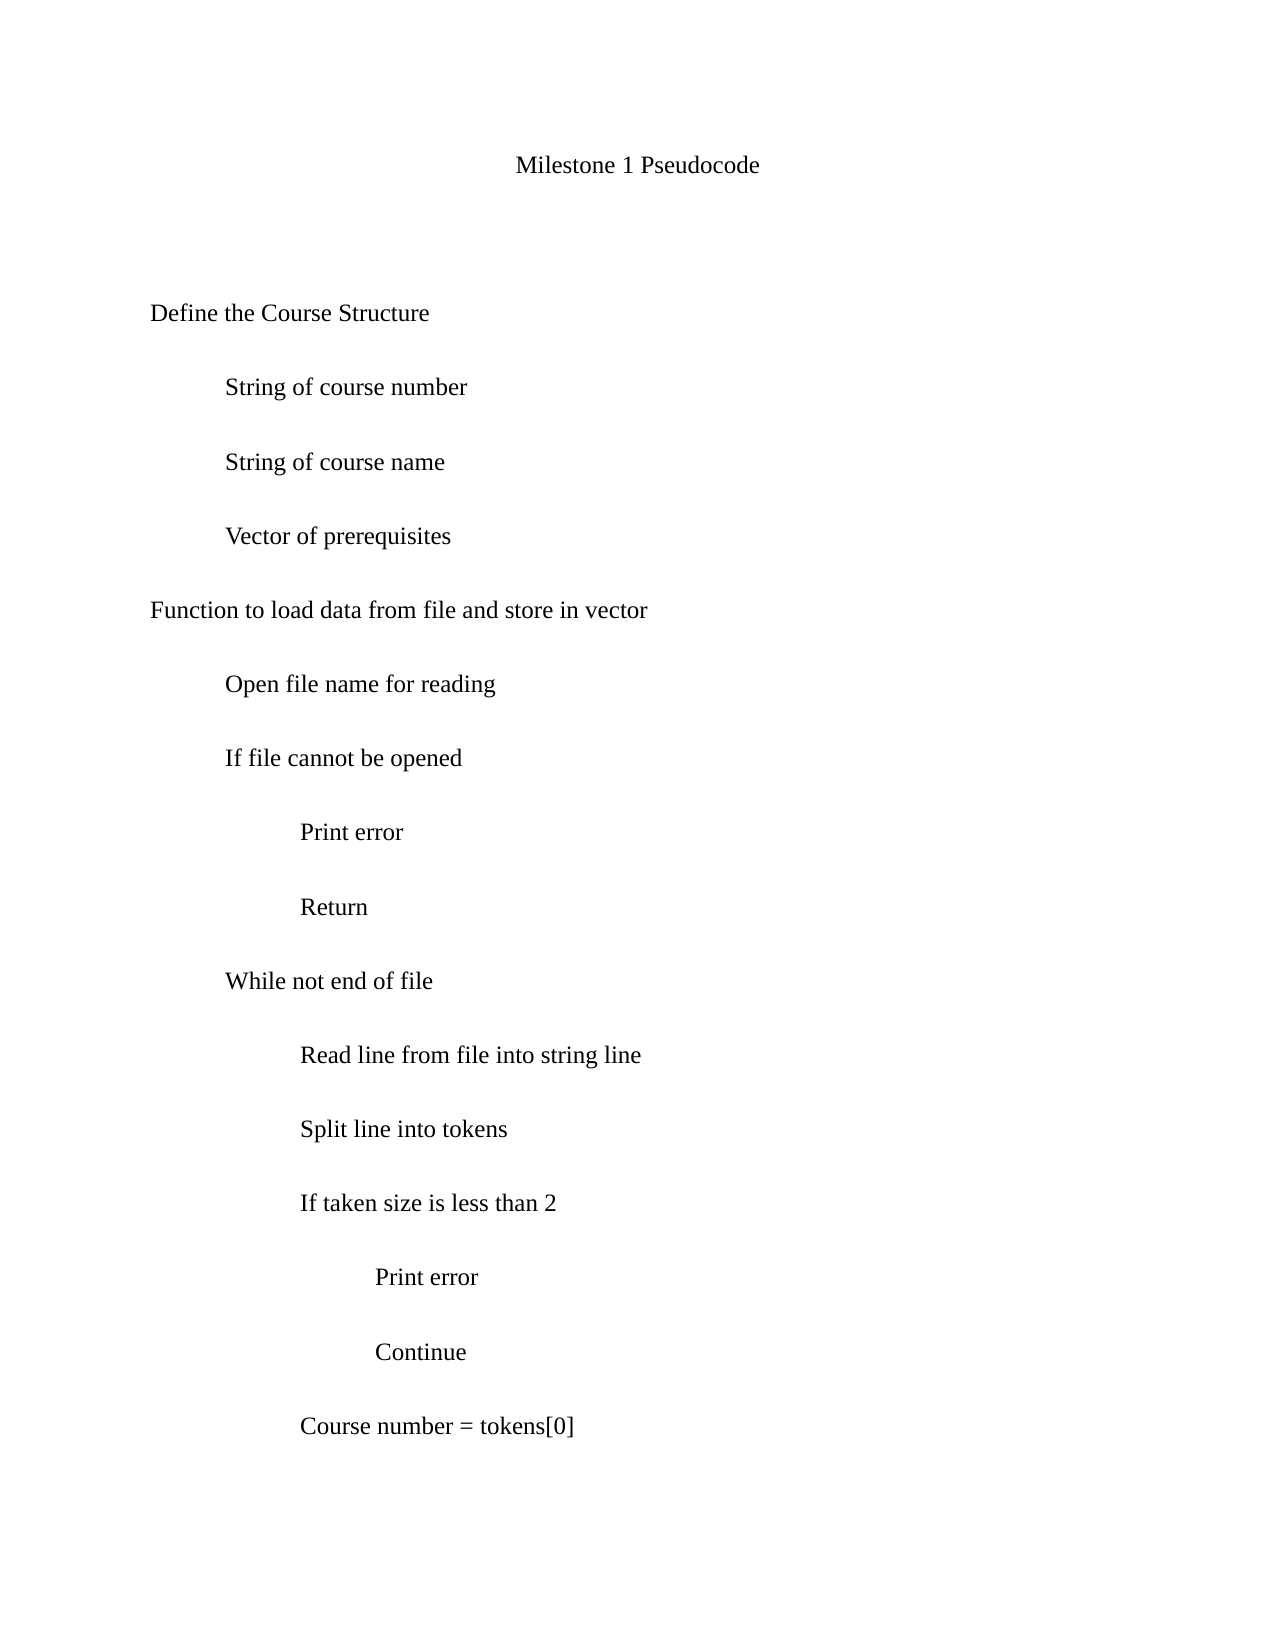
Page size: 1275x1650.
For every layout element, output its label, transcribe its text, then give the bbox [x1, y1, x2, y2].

text Milestone 1 Pseudocode [150, 150, 1125, 179]
text Read line from file into string line [150, 1040, 1125, 1069]
text Vector of prerequisites [150, 521, 1125, 549]
text Function to load data from file and store in vector [150, 595, 1125, 624]
text String of course name [150, 447, 1125, 475]
text Print error [150, 817, 1125, 846]
text If taken size is less than 2 [150, 1188, 1125, 1217]
text Define the Course Structure [150, 298, 1125, 327]
text Return [150, 892, 1125, 920]
text If file cannot be opened [150, 743, 1125, 772]
text Course number = tokens[0] [150, 1411, 1125, 1439]
text Print error [150, 1262, 1125, 1291]
text Split line into tokens [150, 1114, 1125, 1143]
text Open file name for reading [150, 669, 1125, 698]
text While not end of file [150, 966, 1125, 994]
text Continue [150, 1337, 1125, 1365]
text String of course number [150, 372, 1125, 401]
